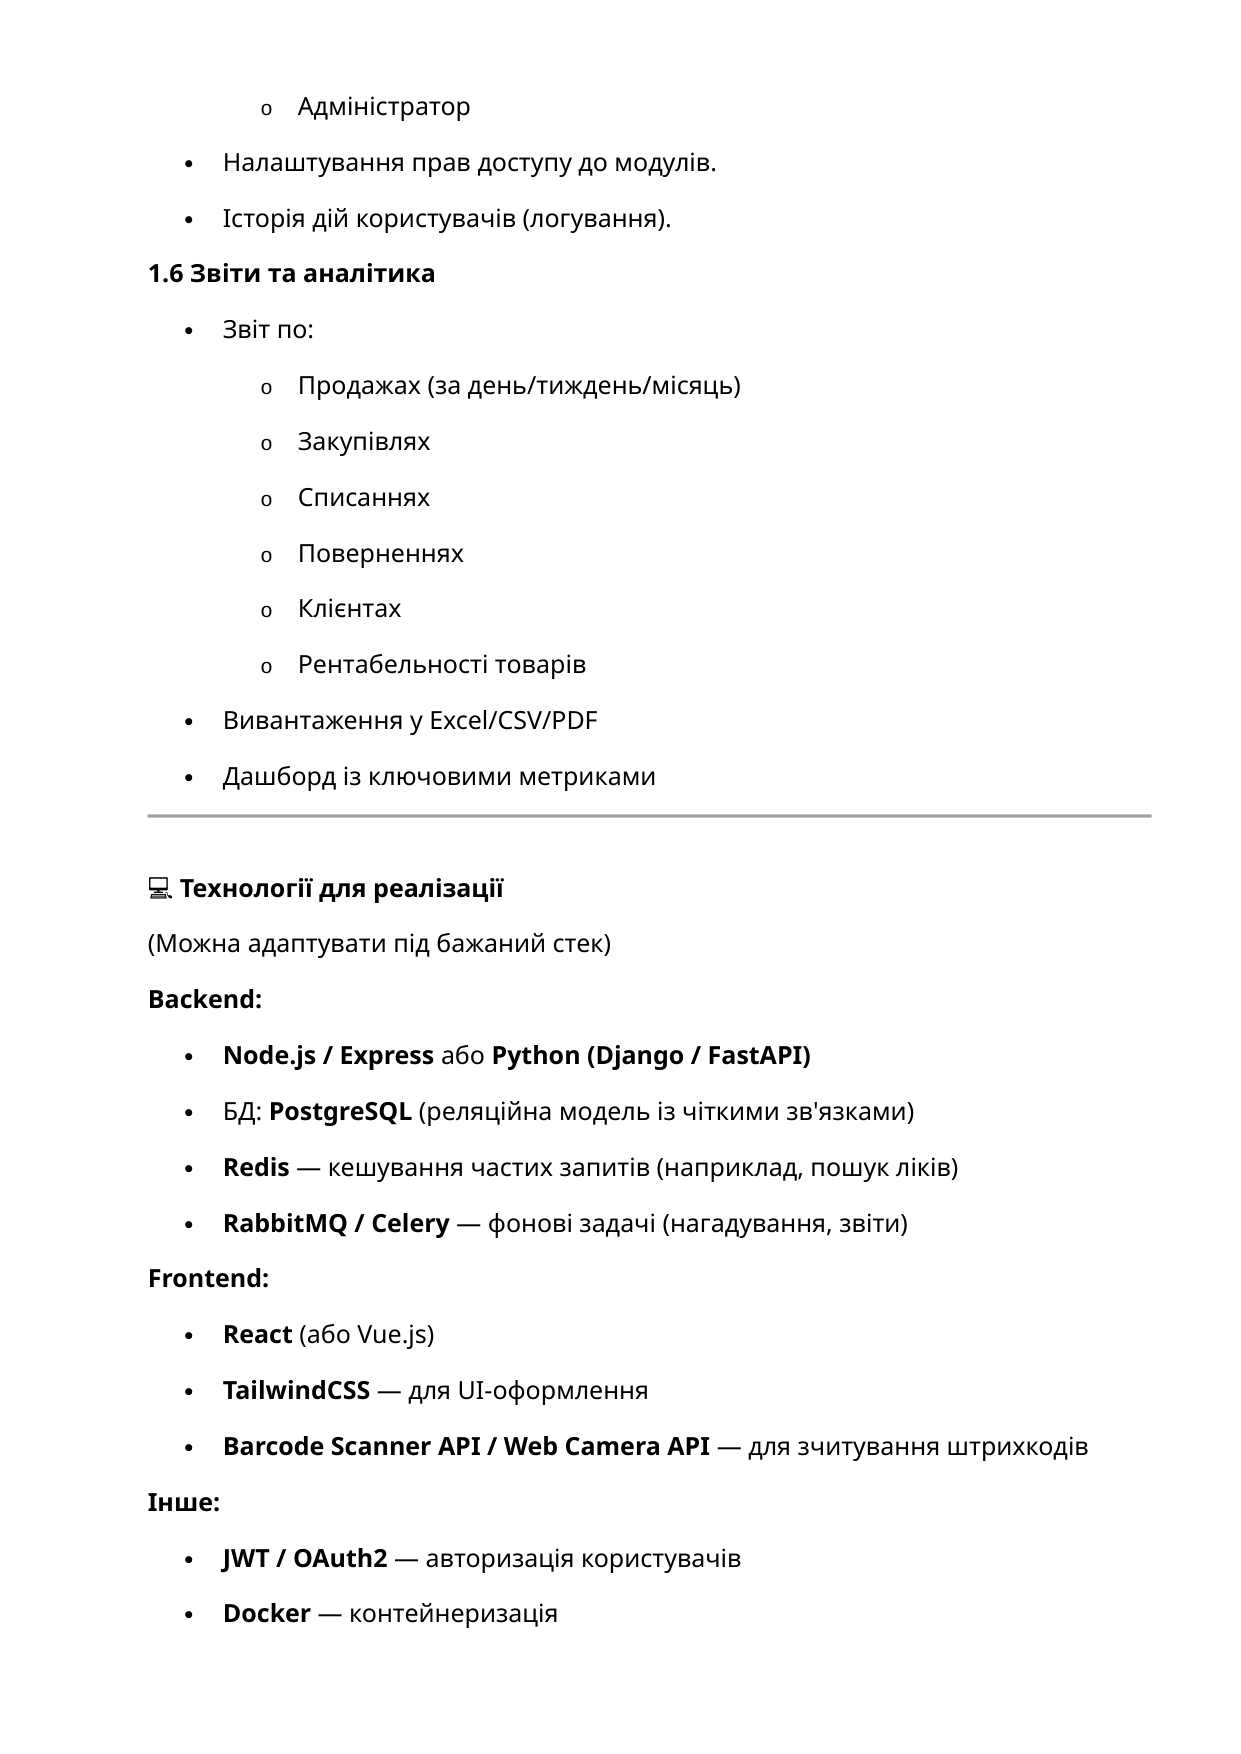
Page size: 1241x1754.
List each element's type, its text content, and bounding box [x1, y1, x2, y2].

text Інше: [148, 1484, 1152, 1518]
list БД: PostgreSQL (реляційна модель із чіткими зв'язками) [185, 1093, 1152, 1128]
text (Можна адаптувати під бажаний стек) [148, 926, 1152, 960]
list Закупівлях [260, 423, 1152, 458]
list Рентабельності товарів [260, 647, 1152, 681]
list Списаннях [260, 479, 1152, 513]
text 💻 Технології для реалізації [148, 870, 1152, 904]
list Налаштування прав доступу до модулів. [185, 144, 1152, 178]
list Дашборд із ключовими метриками [185, 758, 1152, 793]
list Redis — кешування частих запитів (наприклад, пошук ліків) [185, 1149, 1152, 1183]
list Barcode Scanner API / Web Camera API — для зчитування штрихкодів [185, 1428, 1152, 1463]
list Node.js / Express або Python (Django / FastAPI) [185, 1038, 1152, 1072]
list RabbitMQ / Celery — фонові задачі (нагадування, звіти) [185, 1205, 1152, 1239]
text Backend: [148, 982, 1152, 1016]
list Вивантаження у Excel/CSV/PDF [185, 703, 1152, 737]
list JWT / OAuth2 — авторизація користувачів [185, 1540, 1152, 1574]
list Звіт по: [185, 312, 1152, 346]
list Клієнтах [260, 591, 1152, 625]
list Docker — контейнеризація [185, 1596, 1152, 1630]
text Frontend: [148, 1261, 1152, 1295]
list Продажах (за день/тиждень/місяць) [260, 368, 1152, 402]
list Історія дій користувачів (логування). [185, 200, 1152, 234]
list TailwindCSS — для UI-оформлення [185, 1373, 1152, 1407]
list Адміністратор [260, 88, 1152, 123]
list React (або Vue.js) [185, 1317, 1152, 1351]
list Поверненнях [260, 535, 1152, 569]
text 1.6 Звіти та аналітика [148, 256, 1152, 290]
